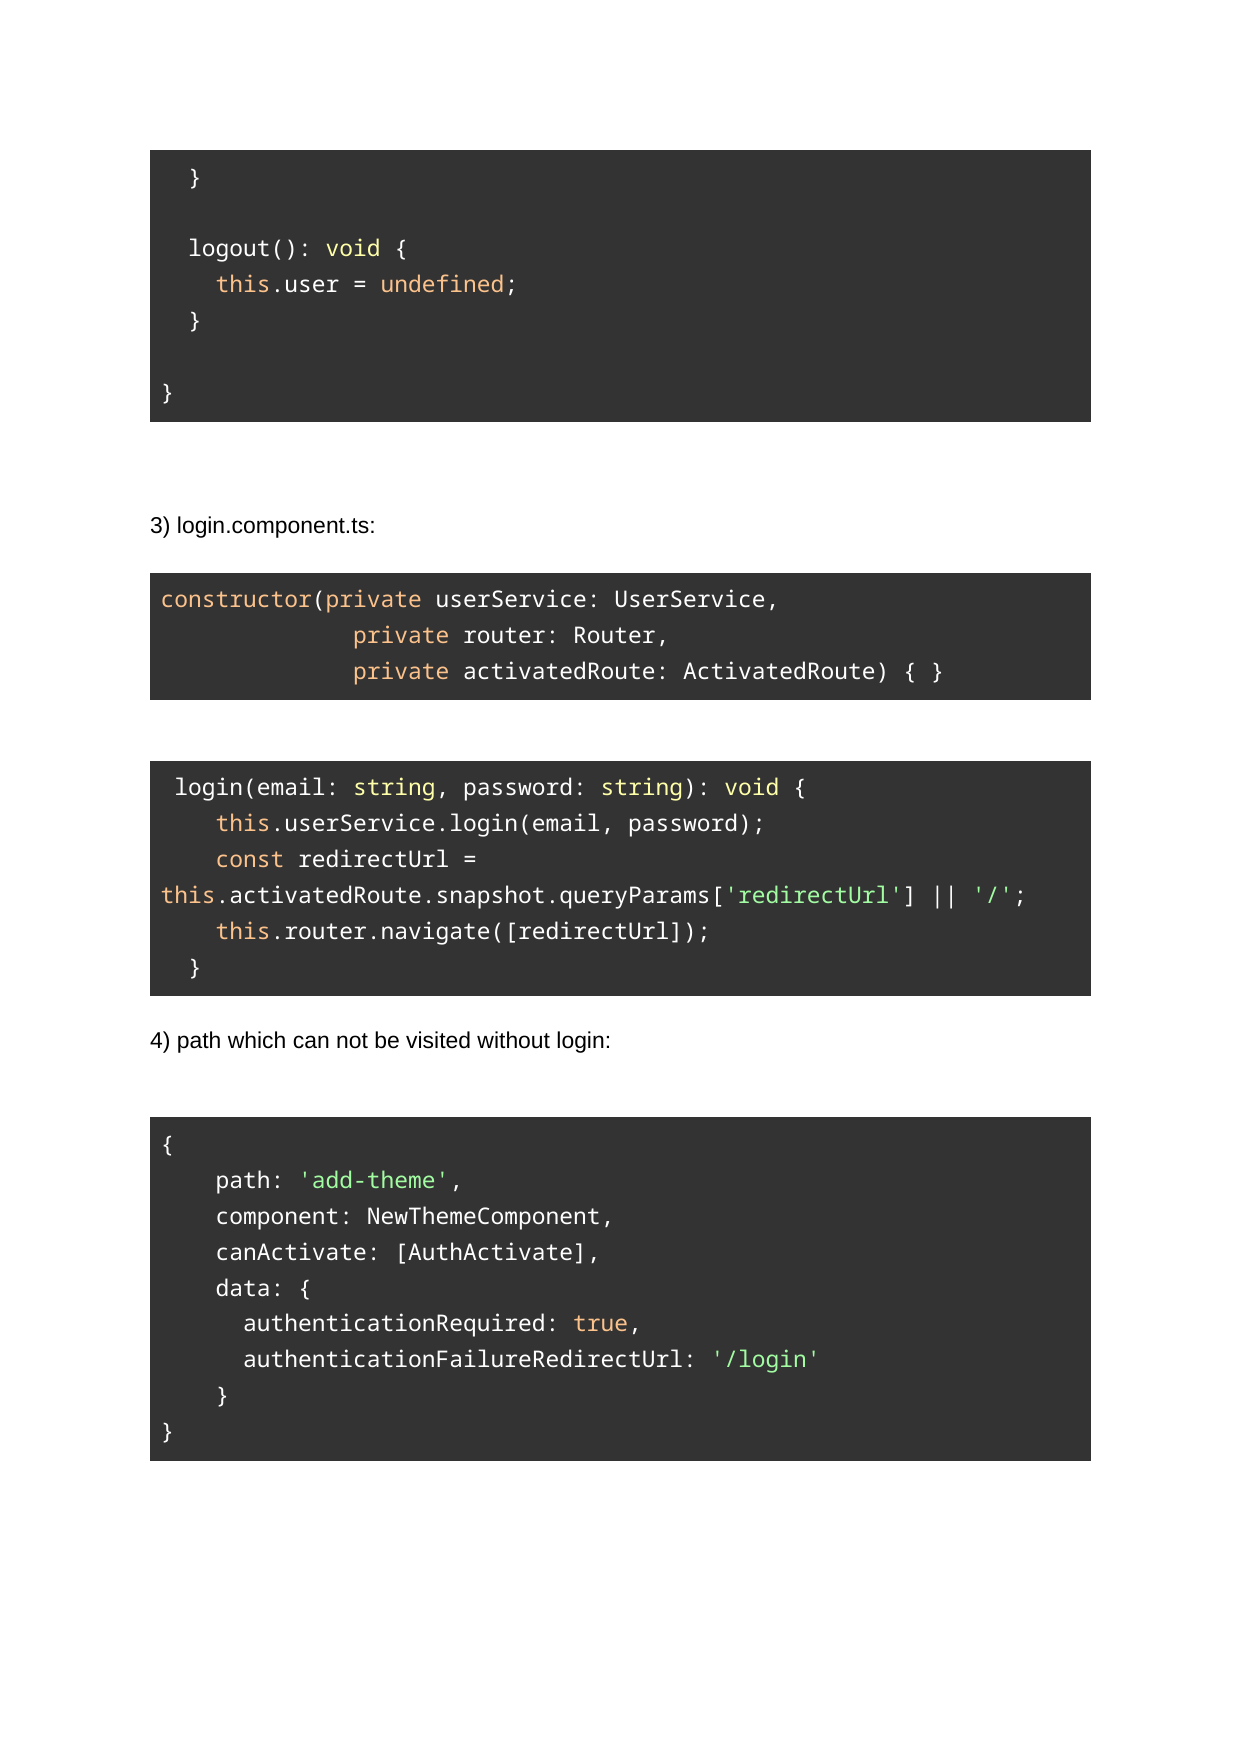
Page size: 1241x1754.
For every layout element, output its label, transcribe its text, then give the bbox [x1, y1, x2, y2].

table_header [150, 150, 1091, 422]
text 3) login.component.ts: [150, 512, 1090, 538]
text 4) path which can not be visited without login: [150, 996, 1090, 1113]
table_header login(email: string, password: string): void { this.userService.login(email, password); const redirectUrl = this.activatedRoute.snapshot.queryParams['redirectUrl'] || '/'; this.router.navigate([redirectUrl]); } [150, 761, 1091, 996]
table_header { path: 'add-theme', component: NewThemeComponent, canActivate: [AuthActivate], data: { authenticationRequired: true, authenticationFailureRedirectUrl: '/login' } } [150, 1117, 1091, 1461]
table_header constructor(private userService: UserService, private router: Router, private activatedRoute: ActivatedRoute) { } [150, 573, 1091, 700]
